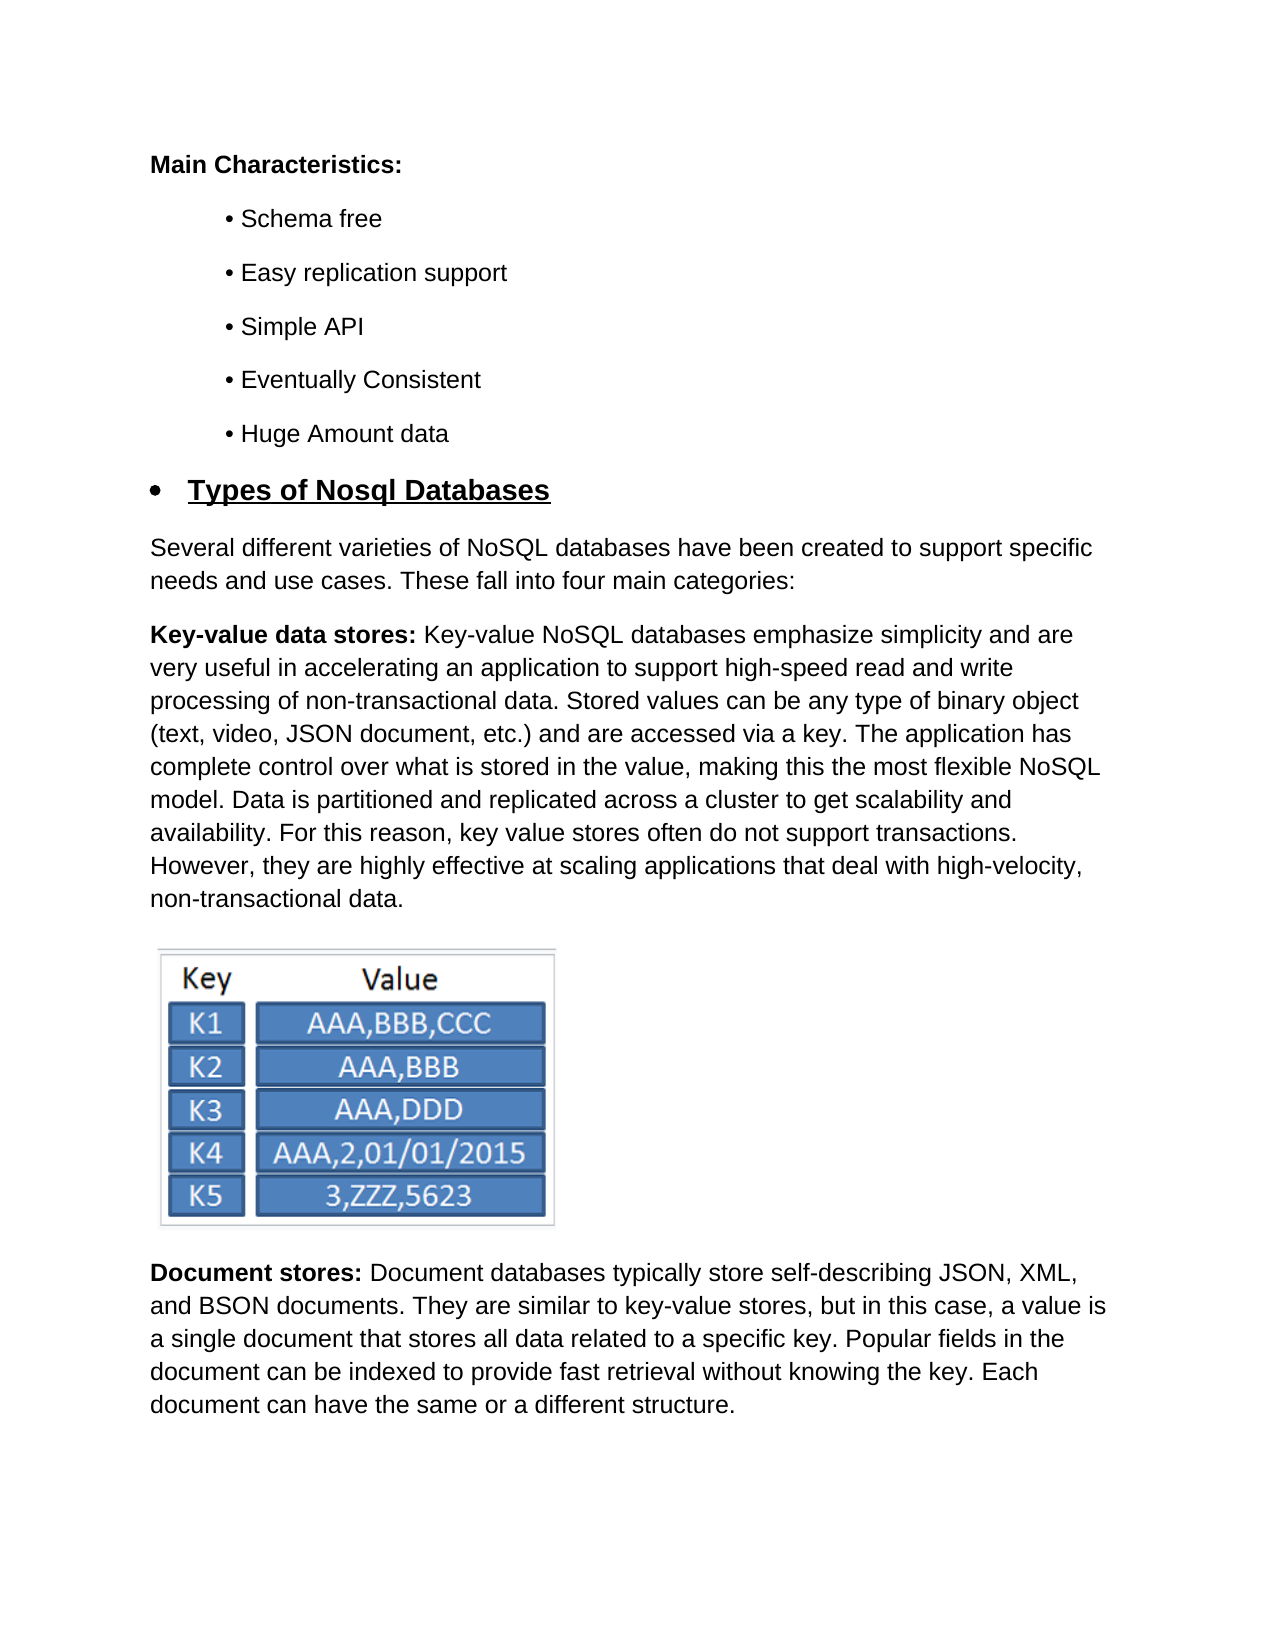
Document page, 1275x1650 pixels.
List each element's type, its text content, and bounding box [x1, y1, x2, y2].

text • Eventually Consistent [225, 365, 1125, 394]
text • Simple API [225, 312, 1125, 340]
text Document stores: Document databases typically store self-describing JSON, XML, and BSON documents. They are similar to key-value stores, but in this case, a value is a single document that stores all data related to a specific key. Popular fields in the document can be indexed to provide fast retrieval without knowing the key. Each document can have the same or a different structure. [150, 1258, 1125, 1419]
text • Schema free [225, 204, 1125, 233]
list Types of Nosql Databases [150, 473, 1125, 507]
text Several different varieties of NoSQL databases have been created to support specific needs and use cases. These fall into four main categories: [150, 533, 1125, 594]
text Main Characteristics: [150, 150, 1125, 179]
text Key-value data stores: Key-value NoSQL databases emphasize simplicity and are very useful in accelerating an application to support high-speed read and write processing of non-transactional data. Stored values can be any type of binary object (text, video, JSON document, etc.) and are accessed via a key. The application has complete control over what is stored in the value, making this the most flexible NoSQL model. Data is partitioned and replicated across a cluster to get scalability and availability. For this reason, key value stores often do not support transactions. However, they are highly effective at scaling applications that deal with high-velocity, non-transactional data. [150, 619, 1125, 912]
text • Easy replication support [225, 258, 1125, 286]
picture [150, 937, 572, 1234]
text • Huge Amount data [225, 419, 1125, 448]
